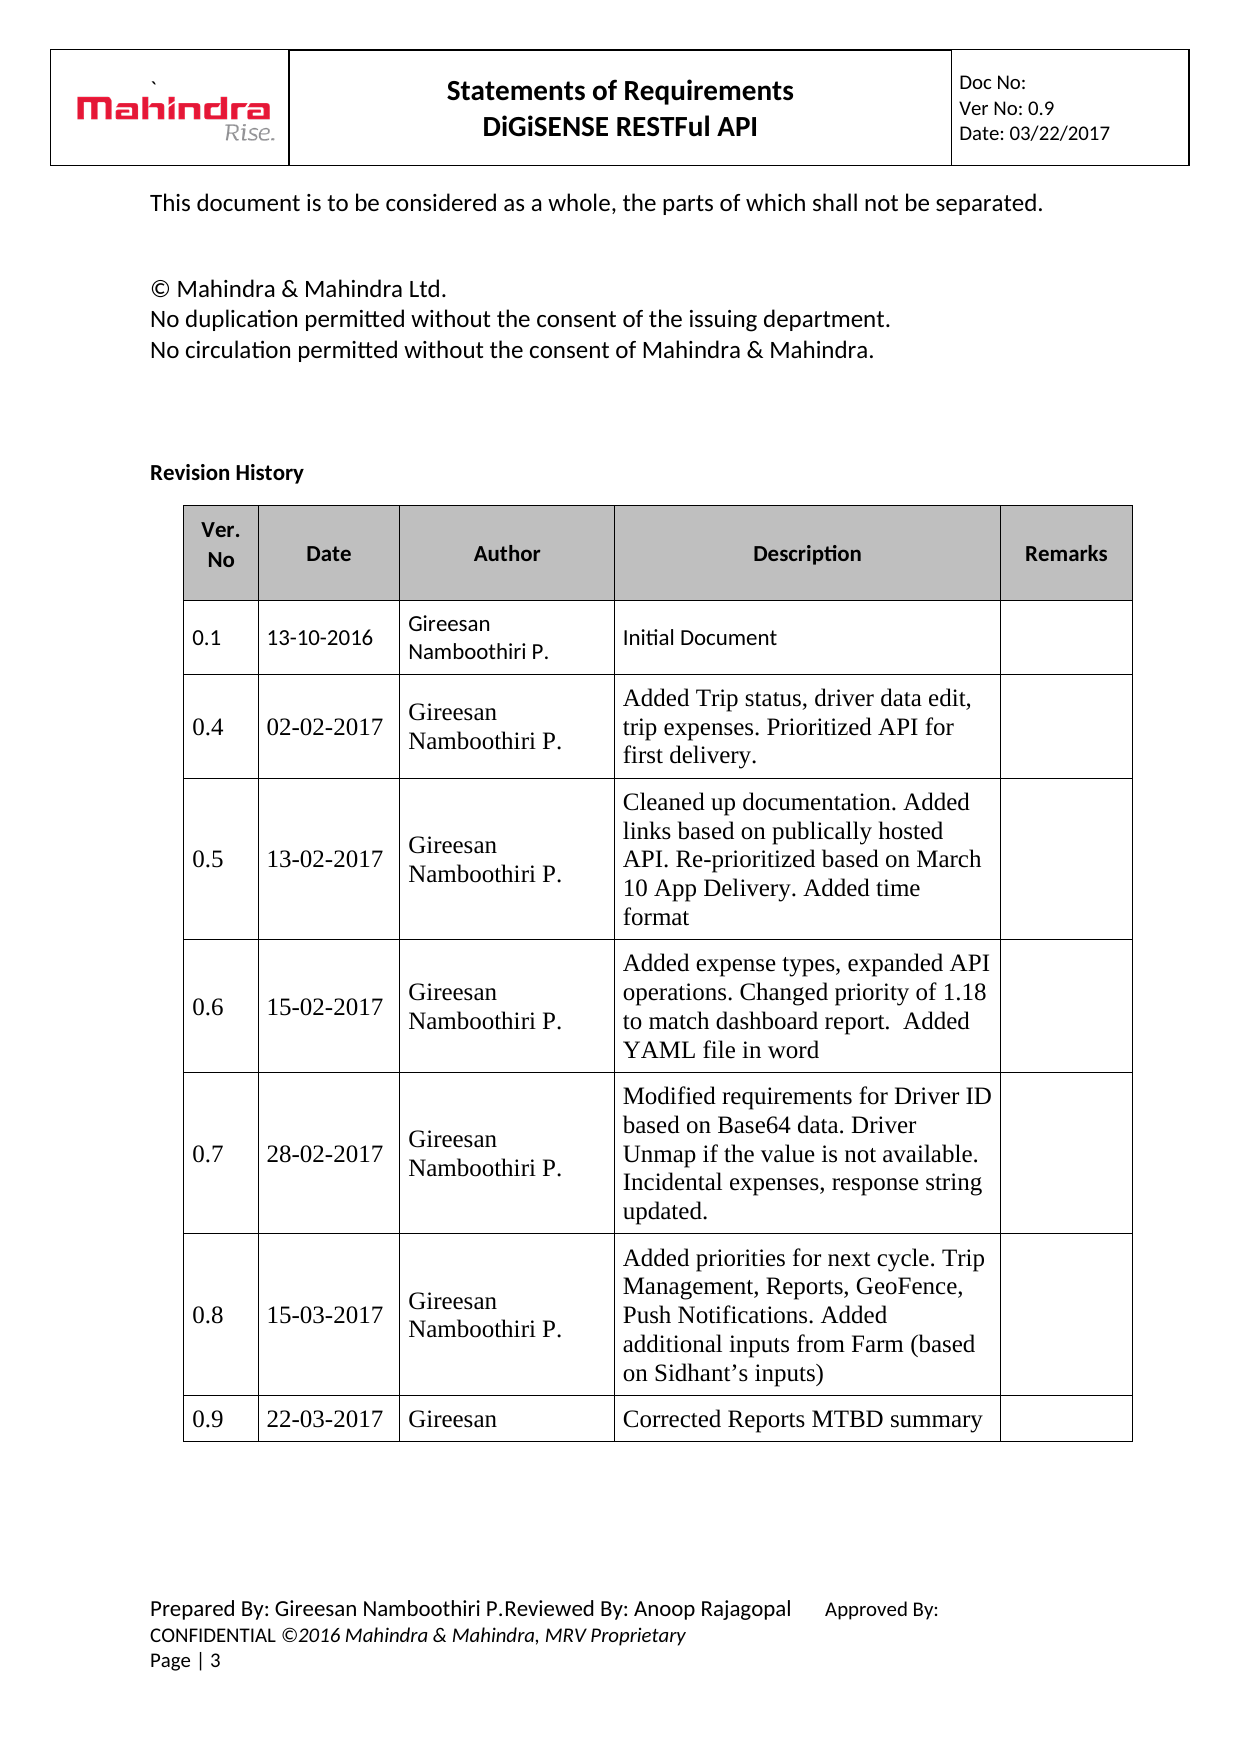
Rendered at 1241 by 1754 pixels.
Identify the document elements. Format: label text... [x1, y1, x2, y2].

table_cell 28-02-2017 [259, 1073, 399, 1233]
table_cell Corrected Reports MTBD summary and added link to the swagger. Swagger file version 2.0.0. Alerts updated with default 48 hours. [615, 1396, 1000, 1441]
table_cell 0.1 [184, 601, 258, 674]
table_cell 0.7 [184, 1073, 258, 1233]
table_cell Gireesan Namboothiri P. [400, 779, 614, 939]
table_header Ver. No [184, 506, 258, 600]
table_cell [1001, 1234, 1132, 1395]
text This document is to be considered as a whole, the parts of which shall not be separated. [150, 187, 1090, 218]
table_cell 13-02-2017 [259, 779, 399, 939]
table_cell 15-03-2017 [259, 1234, 399, 1395]
text Revision History [150, 458, 1090, 486]
table_header Remarks [1001, 506, 1132, 600]
table_cell Added expense types, expanded API operations. Changed priority of 1.18 to match dashboard report. Added YAML file in word [615, 940, 1000, 1072]
table_cell 15-02-2017 [259, 940, 399, 1072]
table_cell 22-03-2017 [259, 1396, 399, 1441]
table_cell Gireesan Namboothiri P. [400, 940, 614, 1072]
table_cell Gireesan Namboothiri P. [400, 1234, 614, 1395]
text © Mahindra & Mahindra Ltd. No duplication permitted without the consent of the issuing department. No circulation permitted without the consent of Mahindra & Mahindra. [150, 273, 1090, 365]
table_header Author [400, 506, 614, 600]
table_cell 0.9 [184, 1396, 258, 1441]
table_cell [1001, 1396, 1132, 1441]
table_cell Cleaned up documentation. Added links based on publically hosted API. Re-prioritized based on March 10 App Delivery. Added time format [615, 779, 1000, 939]
table_cell Gireesan Namboothiri P. [400, 675, 614, 778]
table_cell [1001, 675, 1132, 778]
table_cell Modified requirements for Driver ID based on Base64 data. Driver Unmap if the value is not available. Incidental expenses, response string updated. [615, 1073, 1000, 1233]
table_header Description [615, 506, 1000, 600]
table_cell 02-02-2017 [259, 675, 399, 778]
table_cell 0.4 [184, 675, 258, 778]
table_cell [1001, 779, 1132, 939]
table_cell [1001, 601, 1132, 674]
table_cell 0.5 [184, 779, 258, 939]
table_cell Initial Document [615, 601, 1000, 674]
table_cell [1001, 940, 1132, 1072]
table_cell Gireesan Namboothiri P. [400, 1073, 614, 1233]
table_cell Added priorities for next cycle. Trip Management, Reports, GeoFence, Push Notifications. Added additional inputs from Farm (based on Sidhant’s inputs) [615, 1234, 1000, 1395]
table_header Date [259, 506, 399, 600]
table_cell [1001, 1073, 1132, 1233]
table_cell Gireesan Namboothiri P. [400, 601, 614, 674]
table_cell Added Trip status, driver data edit, trip expenses. Prioritized API for first delivery. [615, 675, 1000, 778]
table_cell 0.8 [184, 1234, 258, 1395]
table_cell 0.6 [184, 940, 258, 1072]
table_cell 13-10-2016 [259, 601, 399, 674]
picture [64, 76, 283, 143]
table_cell Gireesan Namboothiri P [400, 1396, 614, 1441]
